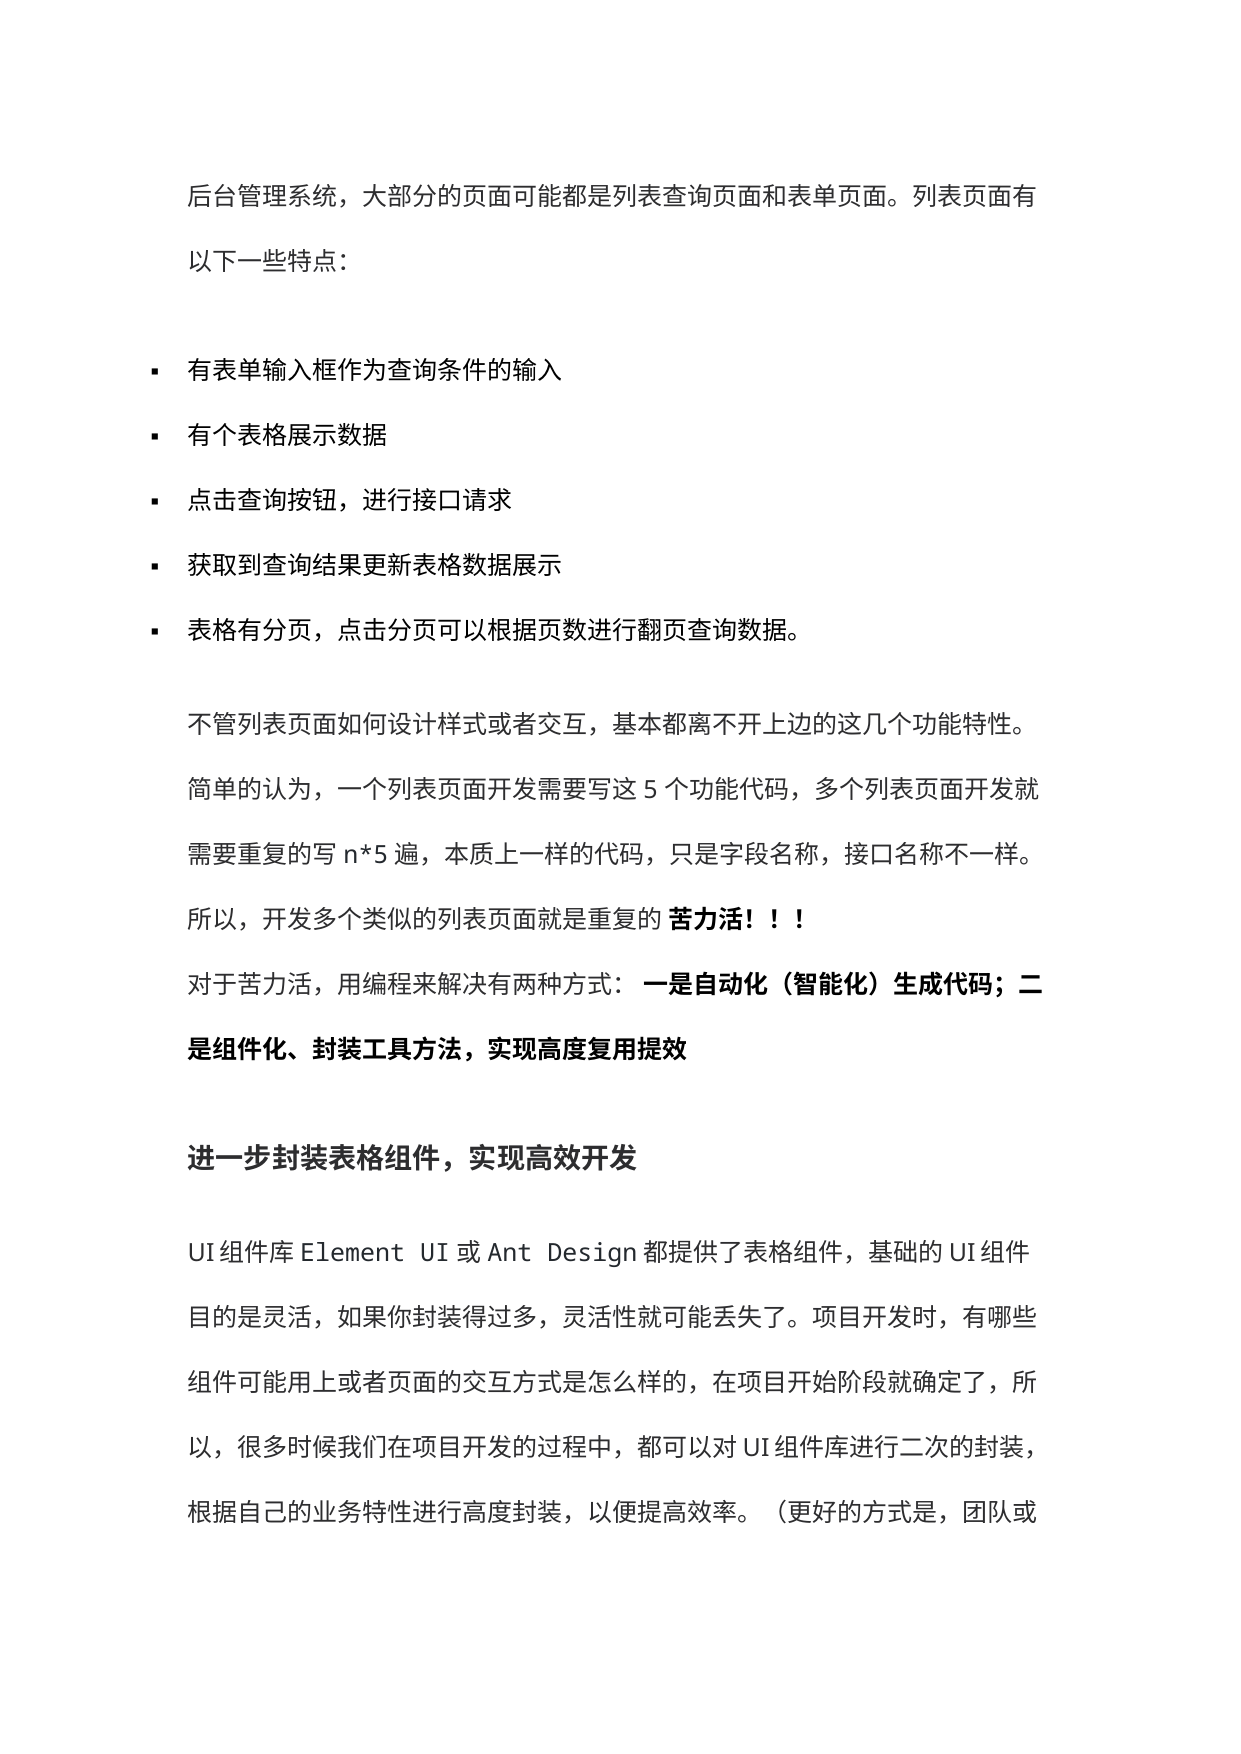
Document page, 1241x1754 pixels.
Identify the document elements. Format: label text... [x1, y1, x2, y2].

text 后台管理系统，大部分的页面可能都是列表查询页面和表单页面。列表页面有以下一些特点： [187, 162, 1053, 292]
list 点击查询按钮，进行接口请求 [150, 466, 1053, 531]
text 不管列表页面如何设计样式或者交互，基本都离不开上边的这几个功能特性。简单的认为，一个列表页面开发需要写这 5 个功能代码，多个列表页面开发就需要重复的写 n*5 遍，本质上一样的代码，只是字段名称，接口名称不一样。所以，开发多个类似的列表页面就是重复的 苦力活！！！ [187, 690, 1053, 950]
text 进一步封装表格组件，实现高效开发 [187, 1124, 1053, 1189]
text 对于苦力活，用编程来解决有两种方式： 一是自动化（智能化）生成代码；二是组件化、封装工具方法，实现高度复用提效 [187, 950, 1053, 1080]
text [187, 1218, 1053, 1543]
list 有表单输入框作为查询条件的输入 [150, 336, 1053, 401]
list 获取到查询结果更新表格数据展示 [150, 531, 1053, 596]
list 有个表格展示数据 [150, 401, 1053, 466]
list 表格有分页，点击分页可以根据页数进行翻页查询数据。 [150, 596, 1053, 661]
